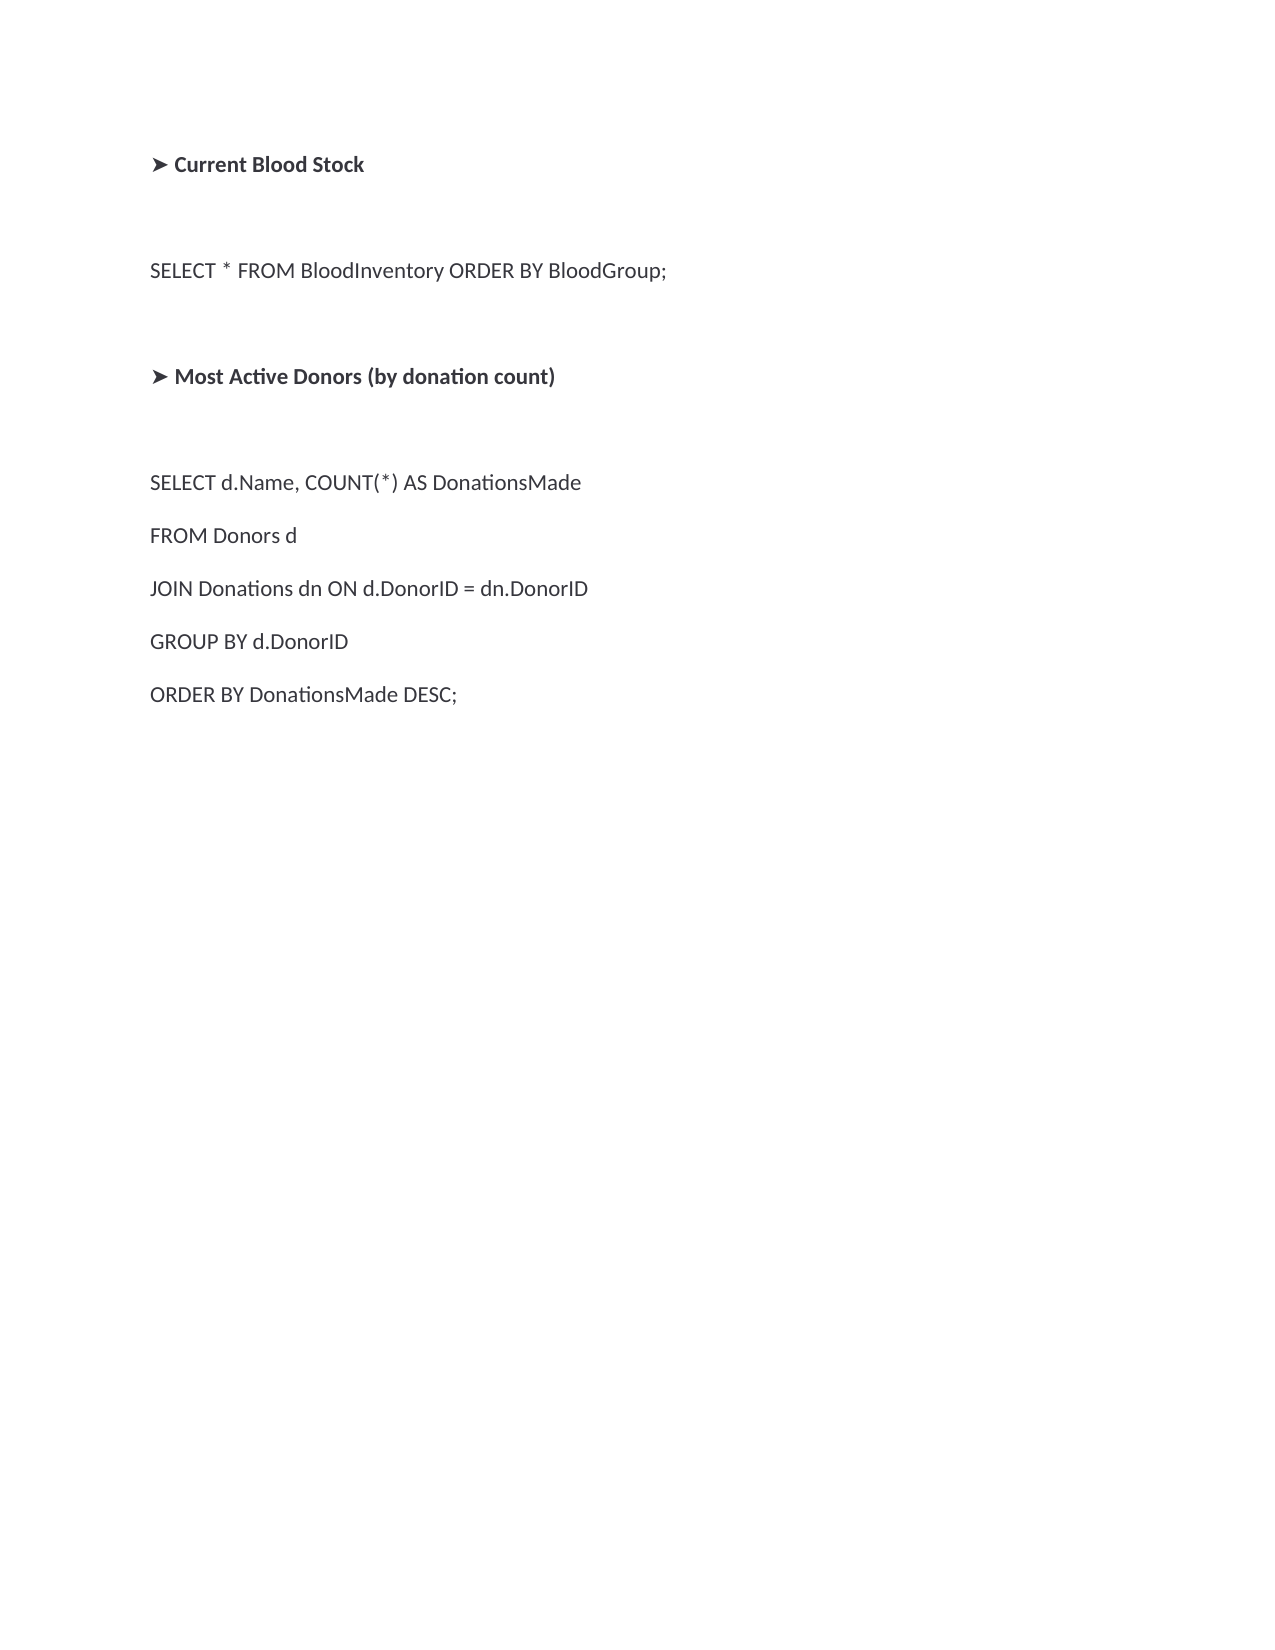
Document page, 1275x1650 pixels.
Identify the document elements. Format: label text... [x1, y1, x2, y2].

text JOIN Donations dn ON d.DonorID = dn.DonorID [150, 574, 1125, 602]
text GROUP BY d.DonorID [150, 627, 1125, 655]
text SELECT * FROM BloodInventory ORDER BY BloodGroup; [150, 256, 1125, 284]
text SELECT d.Name, COUNT(*) AS DonationsMade [150, 468, 1125, 496]
text FROM Donors d [150, 521, 1125, 549]
text ORDER BY DonationsMade DESC; [150, 680, 1125, 708]
text ➤ Current Blood Stock [150, 150, 1125, 178]
text ➤ Most Active Donors (by donation count) [150, 362, 1125, 390]
